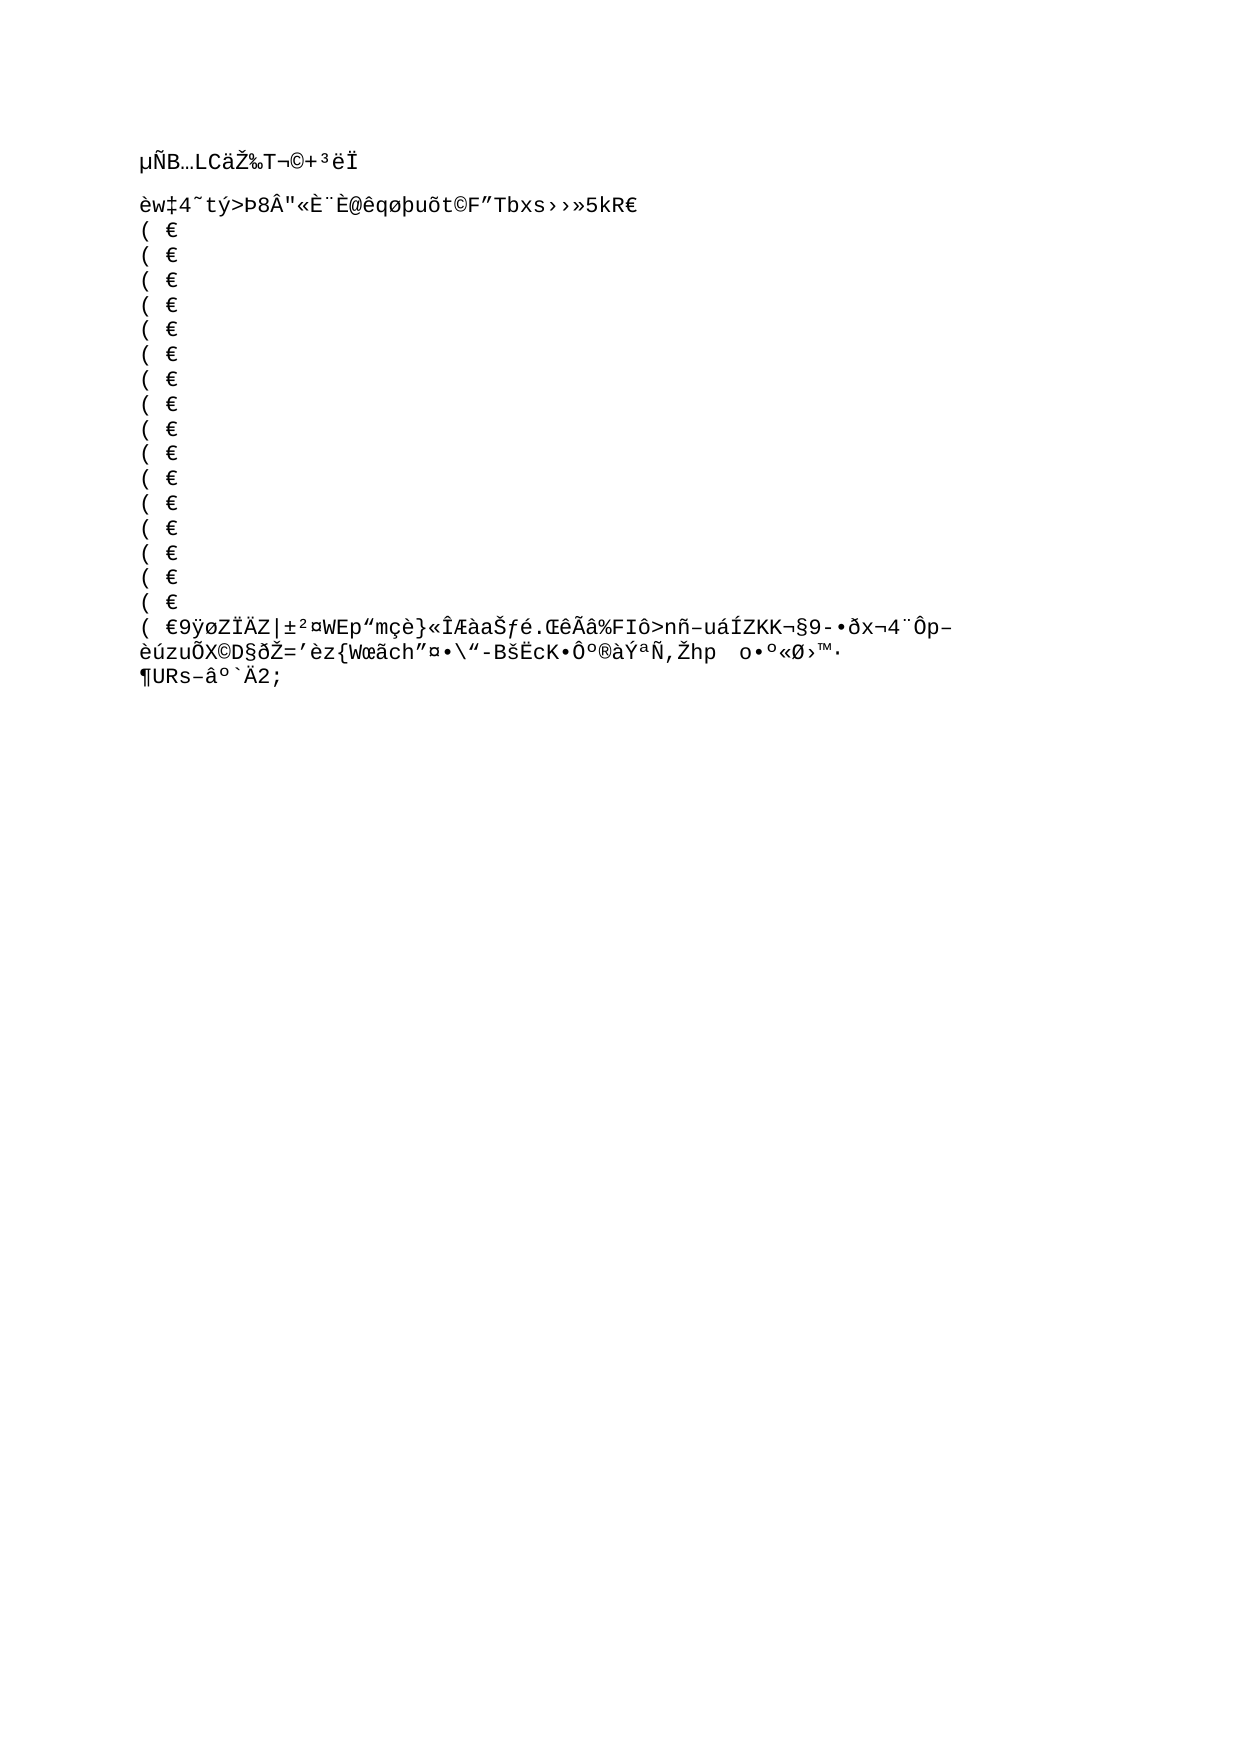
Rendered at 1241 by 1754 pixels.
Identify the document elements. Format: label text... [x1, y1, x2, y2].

text ( € [139, 343, 1101, 368]
text ( € [139, 294, 1101, 318]
text ( € [139, 269, 1101, 294]
text ( € [139, 517, 1101, 542]
text ( € [139, 467, 1101, 492]
text ( € [139, 442, 1101, 467]
text ( € [139, 368, 1101, 393]
text ( € [139, 492, 1101, 517]
text ( € [139, 542, 1101, 566]
text èw‡4˜tý>Þ8Â"«È¨È@êqøþuõt©F”Tbxs››»5kR€ [139, 194, 1101, 219]
text ( €9ÿøZÏÄZ|±²¤WEp“mçè}«ÎÆàaŠƒé.ŒêÃâ%FIô>nñ–uáÍZKK¬§9-•ðx¬4¨Ôp–èúzuÕX©D§ðŽ=’èz{Wœãch”¤•\“-BšËcK•Ôº®àÝªÑ,Žhp o•º«Ø›™· ¶URs–âº`Ä2;99 WGBODð “¡µÓàI4…G-œZ/c 3GTY<¾ªy ”fOtÑÈÛÈ–à{óWÜ$ìq>,YÖPñJPcœž•ìP§sÍ«RÇ&—SÍ|–rÉ¸nÈ&»gK•FwgªxfW·{h‘€UPü+…«Hê[Iü4¿„-I9Ã8ÿÇ}6 ÞŠ<ªúM%v˜ÞÊ ³š_î!?¥EIrÁ²¢®Ò<_Äs‹Ny>ï¦kâ1U9¤ÙïQ’8ïÌ°Úœ»giÆ+†'YÀiqüÉ²1Ðæ»âc#[FxÉ­‘Ããuª o ç¸¤·*ýßçS-ÀñšF‹CºøcàmcÆŸ•§D¢$e2Í+|‘ßß€~Qéï[aðÓ­+Gc:•aN:î}‡áNðö—†qª(ÊK:ŸóÞ¾ª•(Ò,QâNnnìÔ­H [139, 616, 1101, 690]
text ( € [139, 318, 1101, 343]
text ( € [139, 591, 1101, 616]
text ( € [139, 244, 1101, 269]
text ( € [139, 219, 1101, 244]
text ( € [139, 393, 1101, 418]
text ( € [139, 566, 1101, 591]
text ( € [139, 418, 1101, 442]
